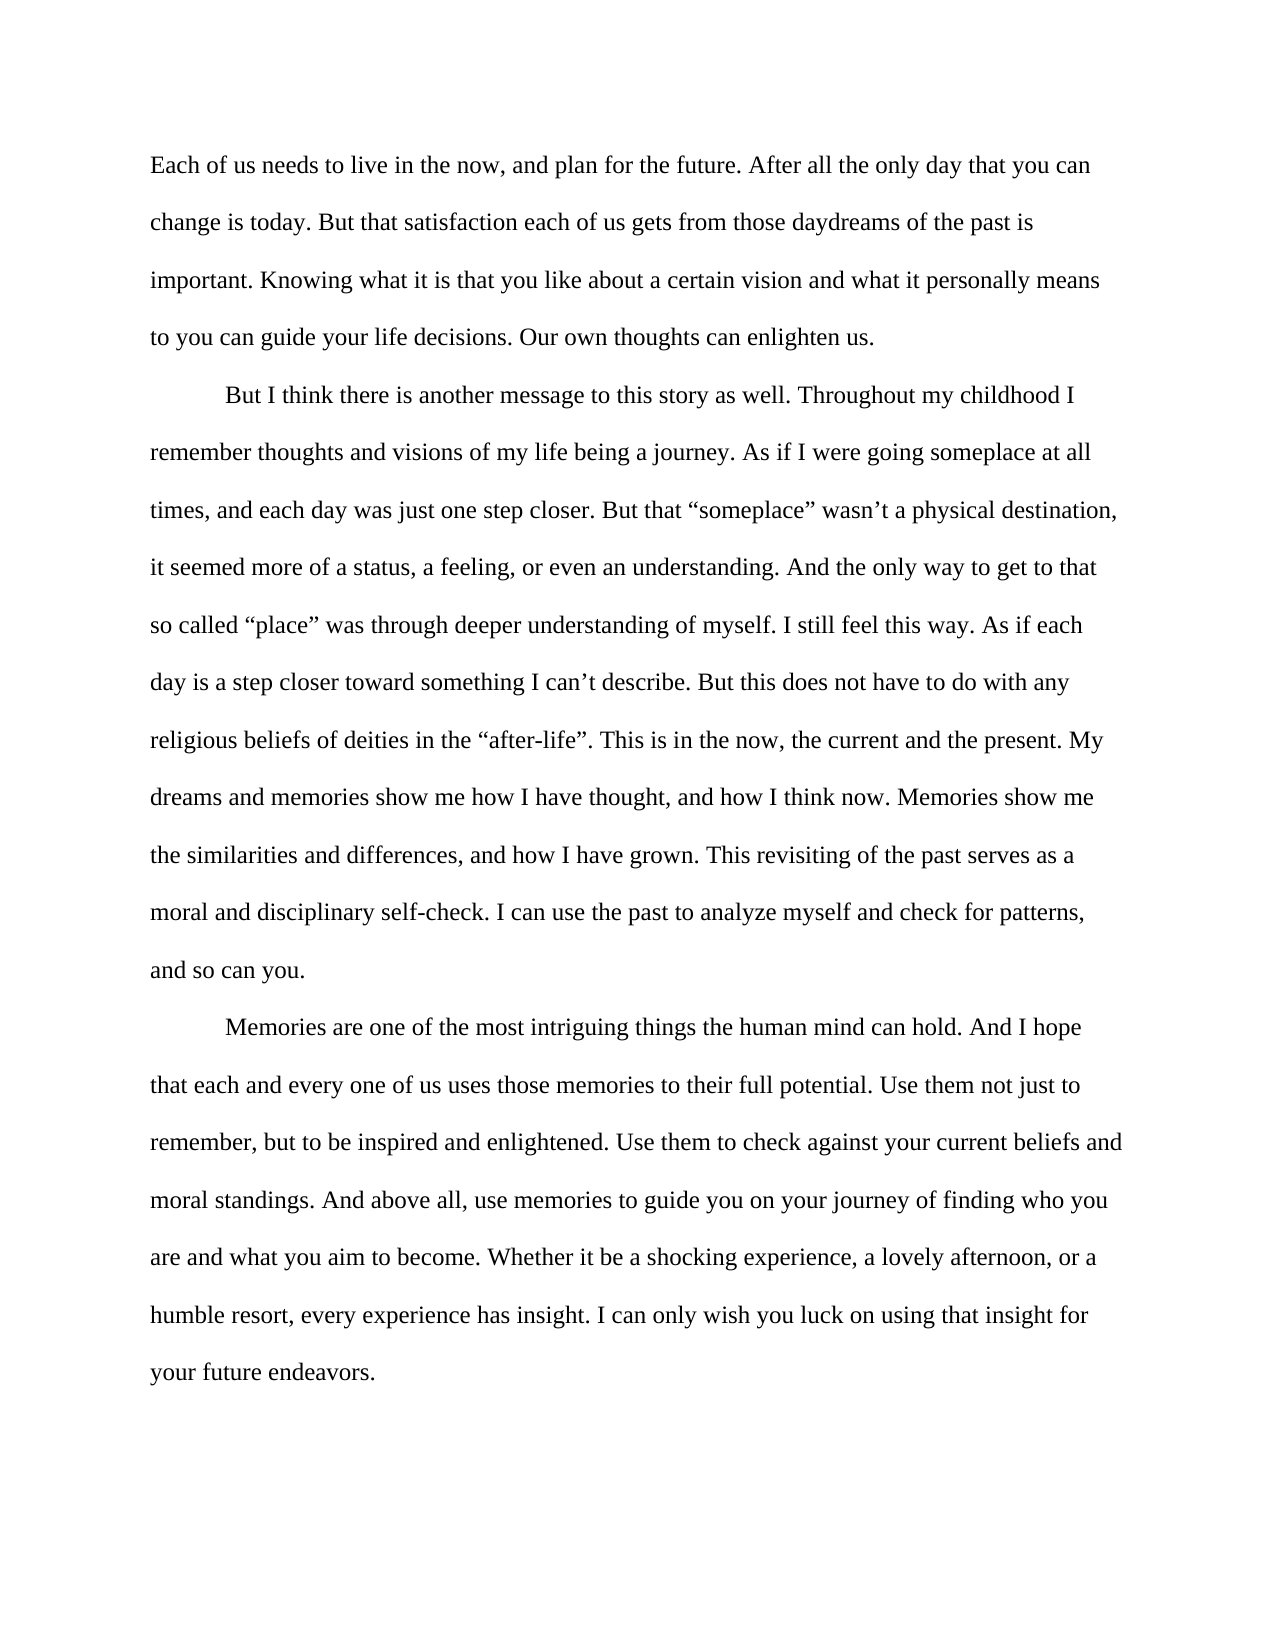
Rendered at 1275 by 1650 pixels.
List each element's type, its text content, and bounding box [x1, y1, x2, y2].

text But I think there is another message to this story as well. Throughout my childhood I remember thoughts and visions of my life being a journey. As if I were going someplace at all times, and each day was just one step closer. But that “someplace” wasn’t a physical destination, it seemed more of a status, a feeling, or even an understanding. And the only way to get to that so called “place” was through deeper understanding of myself. I still feel this way. As if each day is a step closer toward something I can’t describe. But this does not have to do with any religious beliefs of deities in the “after-life”. This is in the now, the current and the present. My dreams and memories show me how I have thought, and how I think now. Memories show me the similarities and differences, and how I have grown. This revisiting of the past serves as a moral and disciplinary self-check. I can use the past to analyze myself and check for patterns, and so can you. [150, 380, 1125, 984]
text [150, 150, 1125, 351]
text Memories are one of the most intriguing things the human mind can hold. And I hope that each and every one of us uses those memories to their full potential. Use them not just to remember, but to be inspired and enlightened. Use them to check against your current beliefs and moral standings. And above all, use memories to guide you on your journey of finding who you are and what you aim to become. Whether it be a shocking experience, a lovely afternoon, or a humble resort, every experience has insight. I can only wish you luck on using that insight for your future endeavors. [150, 1012, 1125, 1386]
